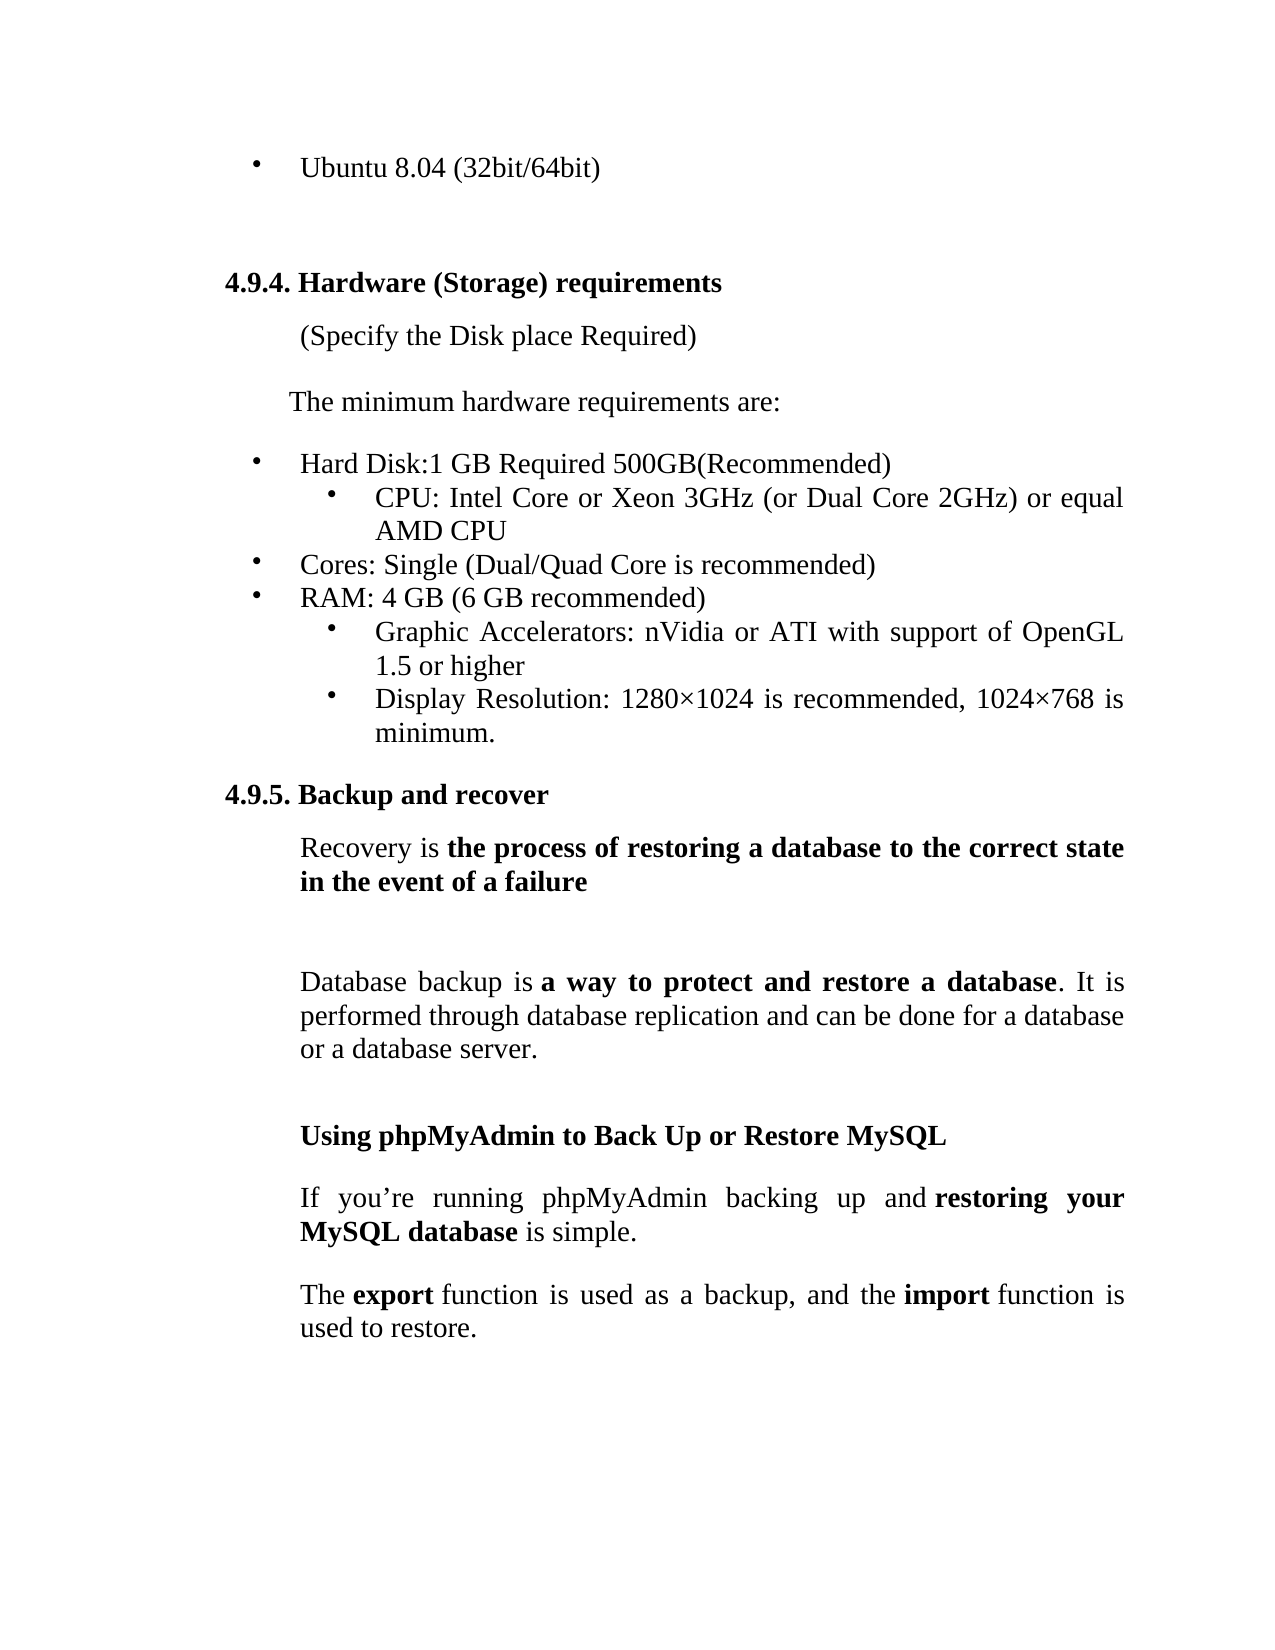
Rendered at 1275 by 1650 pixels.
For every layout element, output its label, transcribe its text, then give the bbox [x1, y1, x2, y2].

list Display Resolution: 1280×1024 is recommended, 1024×768 is minimum. [328, 681, 1125, 748]
text Database backup is a way to protect and restore a database. It is performed through database replication and can be done for a database or a database server. [300, 931, 1125, 1065]
text Using phpMyAdmin to Back Up or Restore MySQL [225, 1118, 1125, 1151]
list Hard Disk:1 GB Required 500GB(Recommended) [150, 446, 1125, 480]
text (Specify the Disk place Required) [150, 318, 1125, 352]
text 4.9.4. Hardware (Storage) requirements [150, 266, 1125, 299]
list CPU: Intel Core or Xeon 3GHz (or Dual Core 2GHz) or equal AMD CPU [328, 480, 1125, 547]
text The minimum hardware requirements are: [150, 384, 1125, 417]
text If you’re running phpMyAdmin backing up and restoring your MySQL database is simple. [300, 1181, 1125, 1248]
text Recovery is the process of restoring a database to the correct state in the event of a failure [300, 830, 1125, 897]
list Cores: Single (Dual/Quad Core is recommended) [150, 547, 1125, 581]
text 4.9.5. Backup and recover [150, 777, 1125, 811]
list Graphic Accelerators: nVidia or ATI with support of OpenGL 1.5 or higher [328, 614, 1125, 681]
list Ubuntu 8.04 (32bit/64bit) [150, 150, 1125, 183]
text The export function is used as a backup, and the import function is used to restore. [300, 1277, 1125, 1344]
list RAM: 4 GB (6 GB recommended) [150, 581, 1125, 614]
